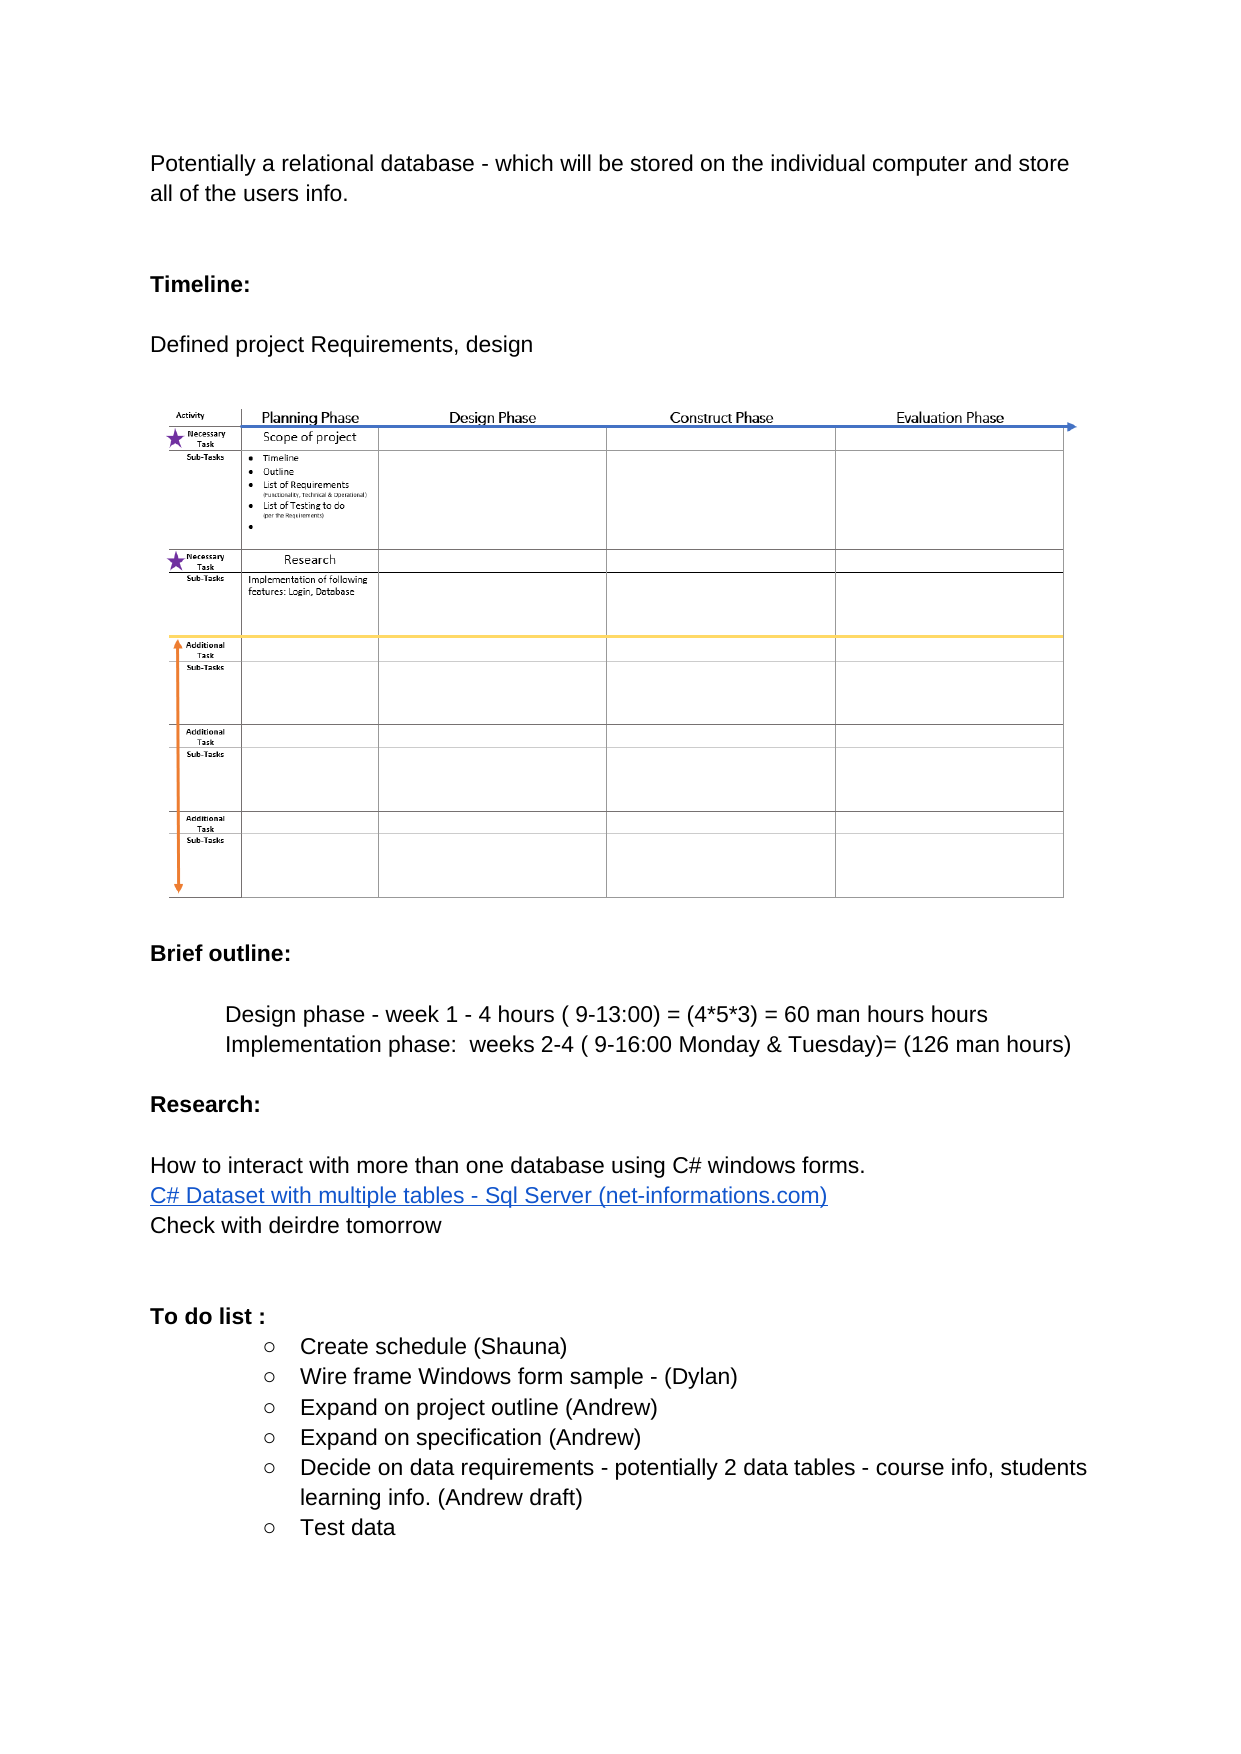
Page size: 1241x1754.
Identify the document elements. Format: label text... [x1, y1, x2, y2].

text Potentially a relational database - which will be stored on the individual computer and store all of the users info. [150, 150, 1090, 207]
text Timeline: [150, 271, 1090, 297]
list Expand on specification (Andrew) [262, 1424, 1090, 1450]
text Defined project Requirements, design [150, 331, 1090, 358]
text C# Dataset with multiple tables - Sql Server (net-informations.com) [150, 1182, 1090, 1208]
list Wire frame Windows form sample - (Dylan) [262, 1363, 1090, 1389]
text Design phase - week 1 - 4 hours ( 9-13:00) = (4*5*3) = 60 man hours hours [225, 1001, 1090, 1027]
text Check with deirdre tomorrow [150, 1212, 1090, 1238]
text How to interact with more than one database using C# windows forms. [150, 1152, 1090, 1178]
text To do list : [150, 1303, 1090, 1329]
list Decide on data requirements - potentially 2 data tables - course info, students learning info. (Andrew draft) [262, 1454, 1090, 1510]
text Implementation phase: weeks 2-4 ( 9-16:00 Monday & Tuesday)= (126 man hours) [225, 1031, 1090, 1057]
text Research: [150, 1091, 1090, 1118]
list Test data [262, 1514, 1090, 1541]
list Create schedule (Shauna) [262, 1333, 1090, 1359]
list Expand on project outline (Andrew) [262, 1393, 1090, 1420]
text Brief outline: [150, 940, 1090, 967]
picture [150, 391, 1091, 907]
